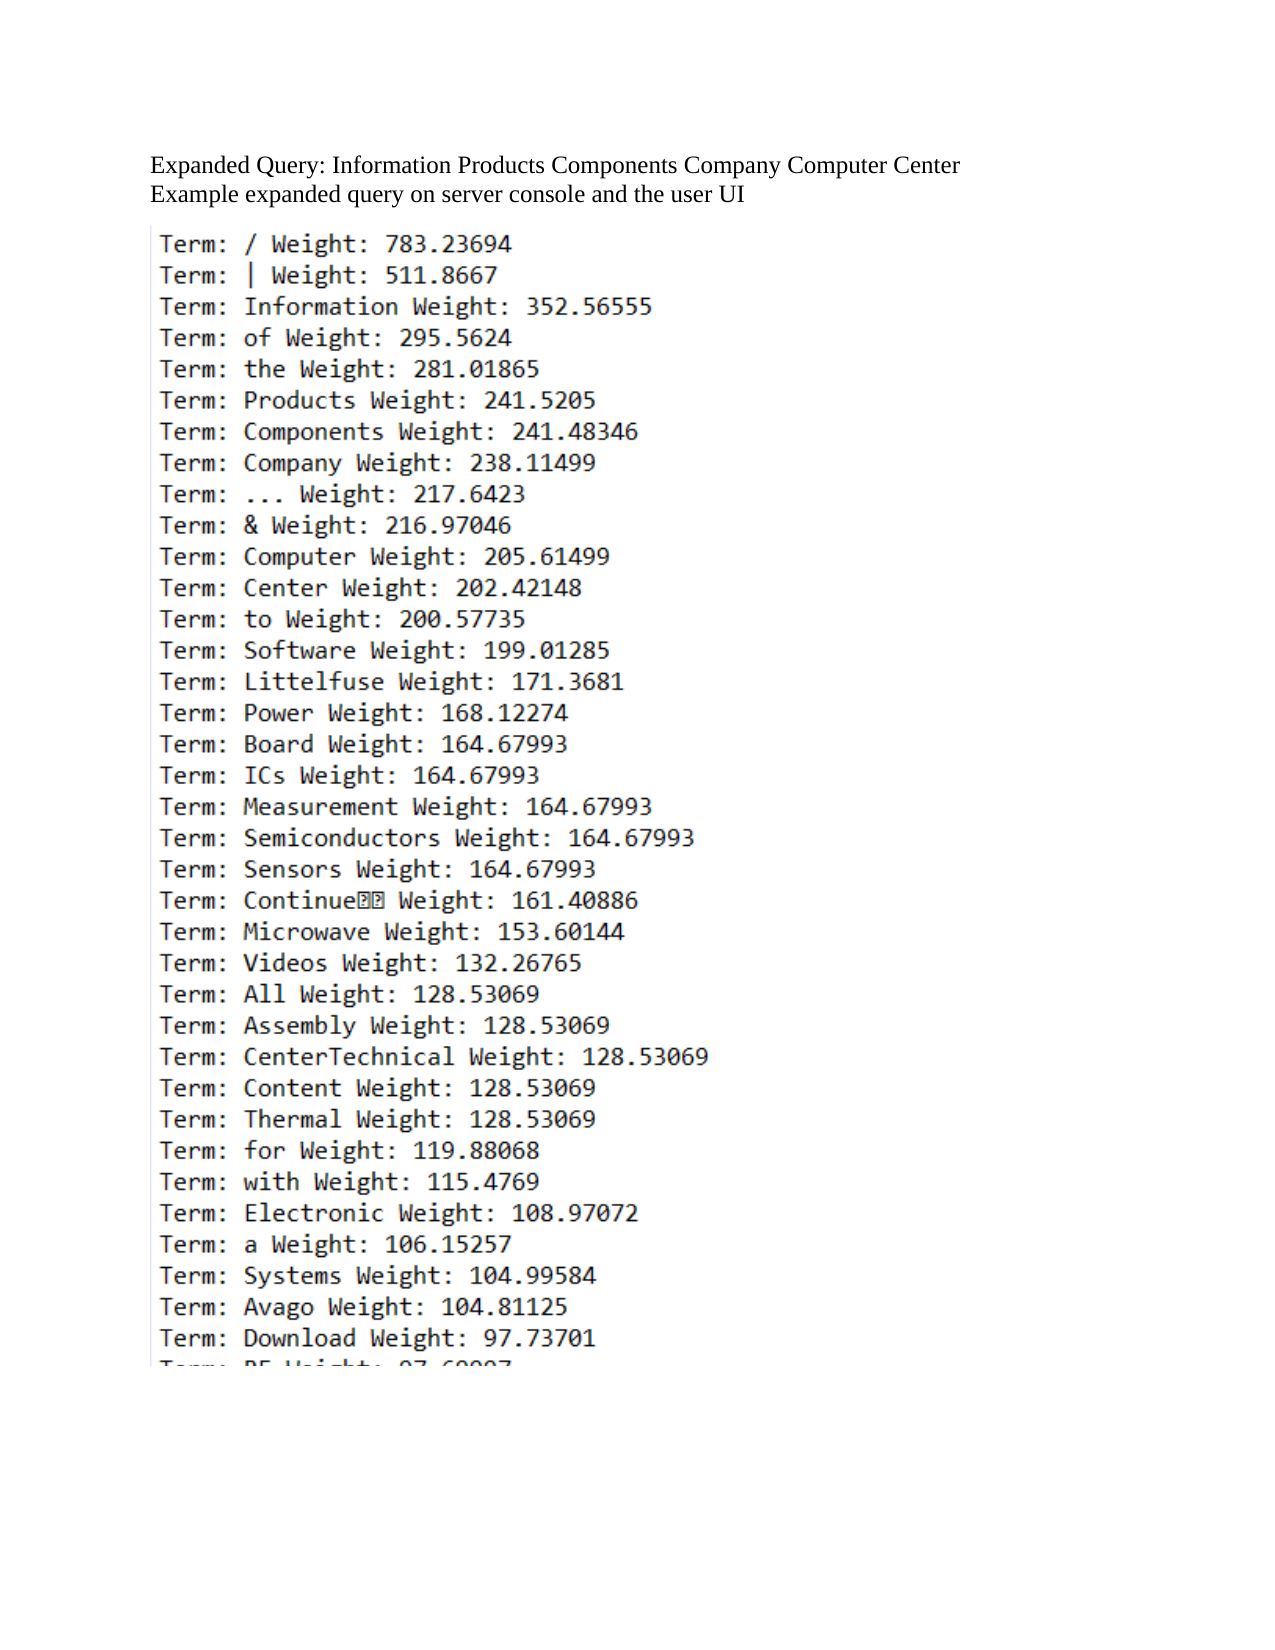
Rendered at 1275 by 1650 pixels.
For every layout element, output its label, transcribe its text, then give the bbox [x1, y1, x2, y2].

text Expanded Query: Information Products Components Company Computer Center [150, 150, 1125, 179]
text Example expanded query on server console and the user UI [150, 179, 1125, 207]
